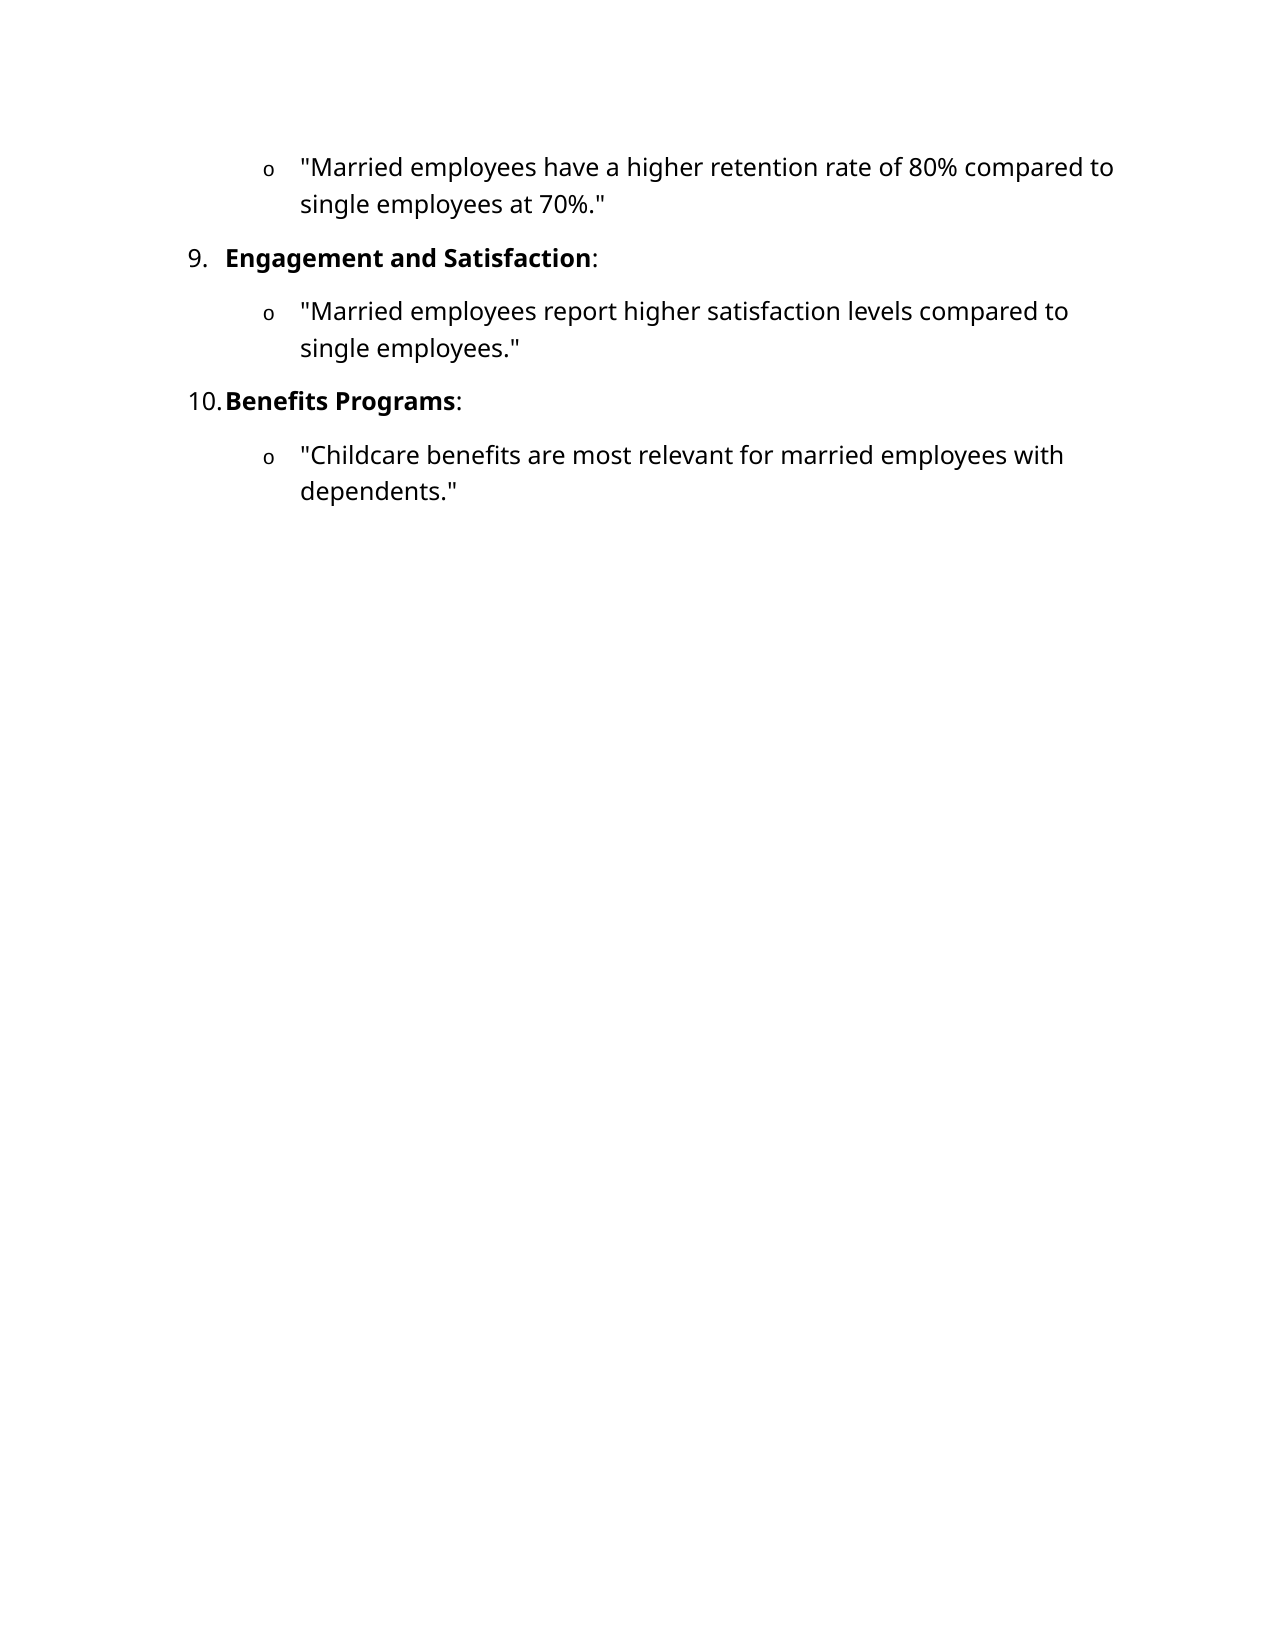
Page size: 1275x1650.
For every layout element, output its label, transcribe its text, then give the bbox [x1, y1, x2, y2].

list Engagement and Satisfaction: [187, 240, 1125, 274]
list "Married employees have a higher retention rate of 80% compared to single employees at 70%." [262, 150, 1125, 221]
list Benefits Programs: [187, 384, 1125, 418]
list "Childcare benefits are most relevant for married employees with dependents." [262, 437, 1125, 508]
list "Married employees report higher satisfaction levels compared to single employees." [262, 294, 1125, 364]
